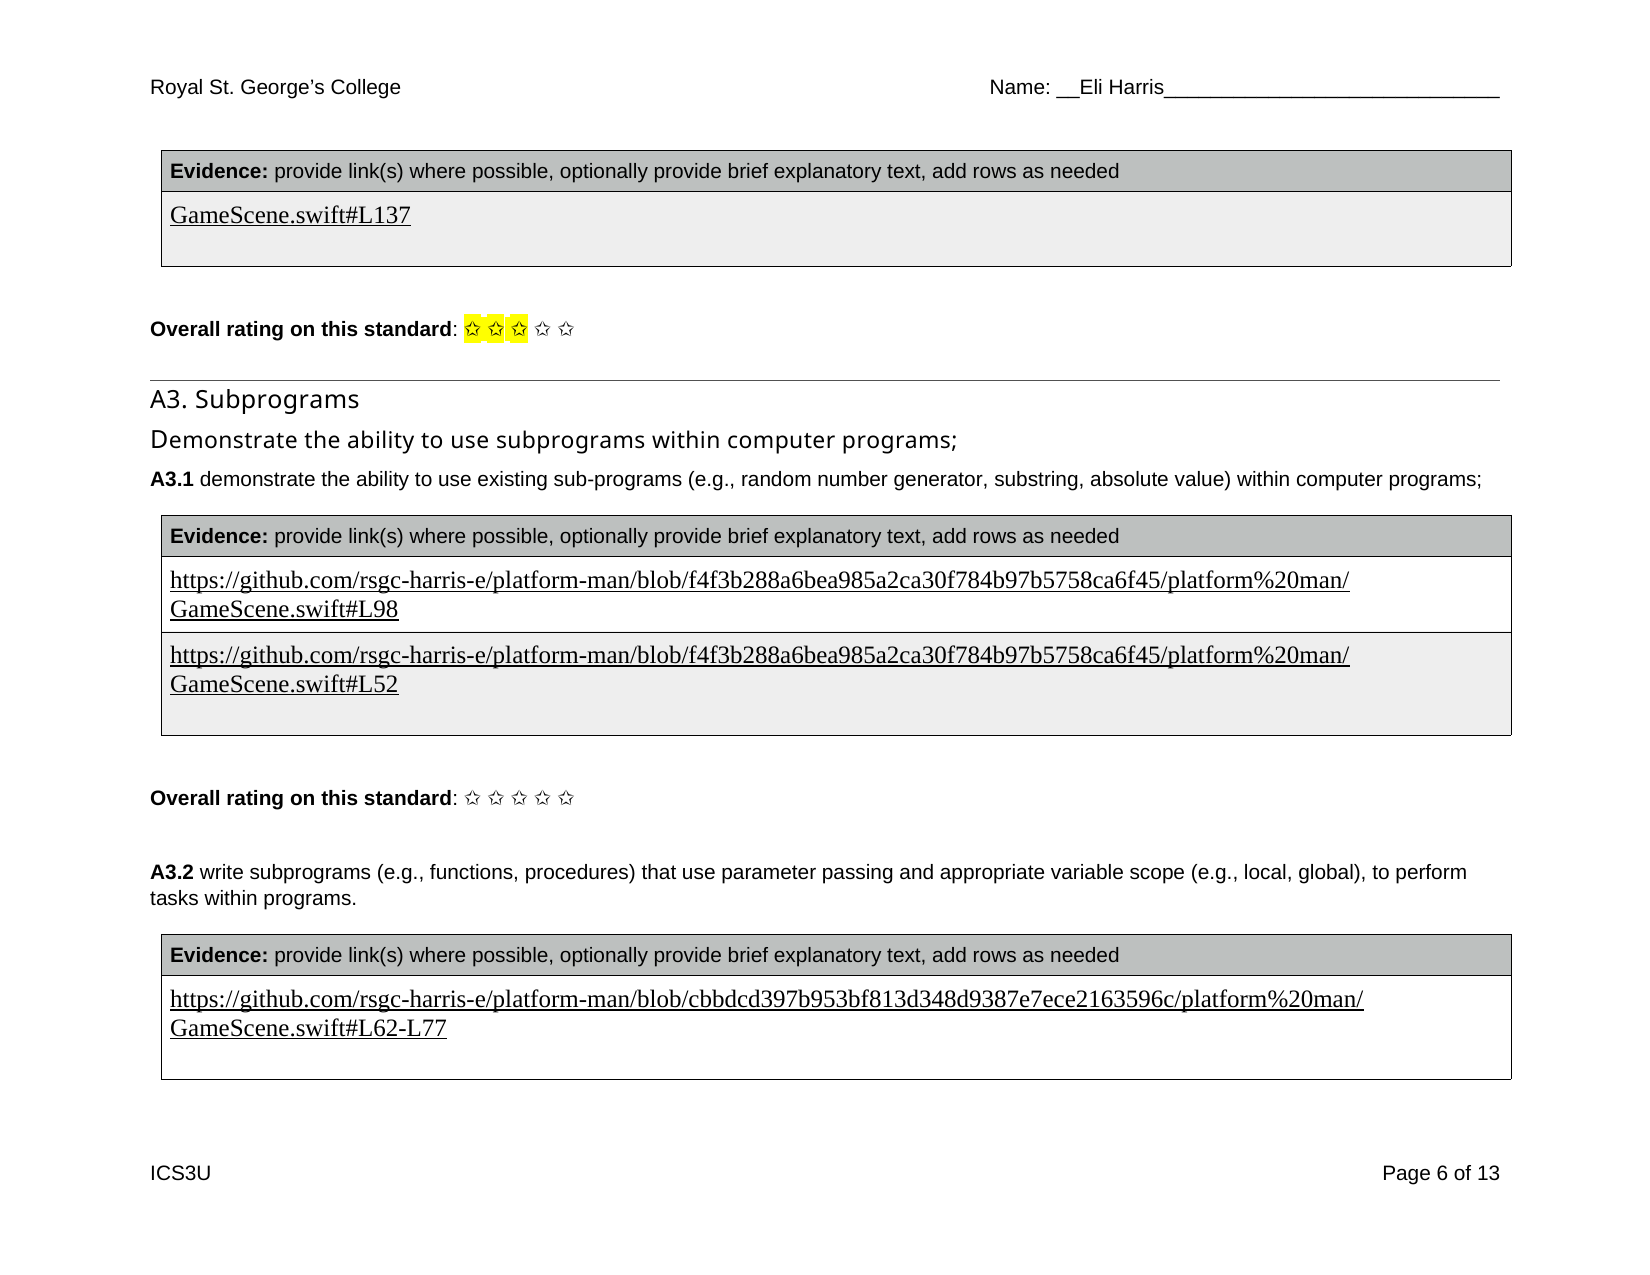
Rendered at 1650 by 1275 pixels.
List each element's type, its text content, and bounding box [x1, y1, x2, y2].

text Overall rating on this standard: ✩ ✩ ✩ ✩ ✩ [150, 314, 464, 343]
table_cell https://github.com/rsgc-harris-e/platform-man/blob/f4f3b288a6bea985a2ca30f784b97b5758ca6f45/platform%20man/GameScene.swift#L137 [162, 192, 1511, 266]
text A3.2 write subprograms (e.g., functions, procedures) that use parameter passing and appropriate variable scope (e.g., local, global), to perform tasks within programs. [150, 859, 1500, 910]
table_header Evidence: provide link(s) where possible, optionally provide brief explanatory text, add rows as needed [162, 151, 1511, 191]
text Overall rating on this standard: ✩ ✩ ✩ ✩ ✩ [150, 783, 1500, 812]
text A3.1 demonstrate the ability to use existing sub-programs (e.g., random number generator, substring, absolute value) within computer programs; [150, 467, 1500, 491]
table_header Evidence: provide link(s) where possible, optionally provide brief explanatory text, add rows as needed [162, 935, 1511, 975]
table_cell https://github.com/rsgc-harris-e/platform-man/blob/f4f3b288a6bea985a2ca30f784b97b5758ca6f45/platform%20man/GameScene.swift#L52 [162, 633, 1511, 735]
subtitle A3. Subprograms Demonstrate the ability to use subprograms within computer programs; [150, 381, 1500, 456]
text Overall rating on this standard: ✩ ✩ ✩ ✩ ✩ [528, 314, 1500, 343]
table_cell https://github.com/rsgc-harris-e/platform-man/blob/f4f3b288a6bea985a2ca30f784b97b5758ca6f45/platform%20man/GameScene.swift#L98 [162, 557, 1511, 631]
table_header Evidence: provide link(s) where possible, optionally provide brief explanatory text, add rows as needed [162, 516, 1511, 556]
table_cell https://github.com/rsgc-harris-e/platform-man/blob/cbbdcd397b953bf813d348d9387e7ece2163596c/platform%20man/GameScene.swift#L62-L77 [162, 976, 1511, 1079]
